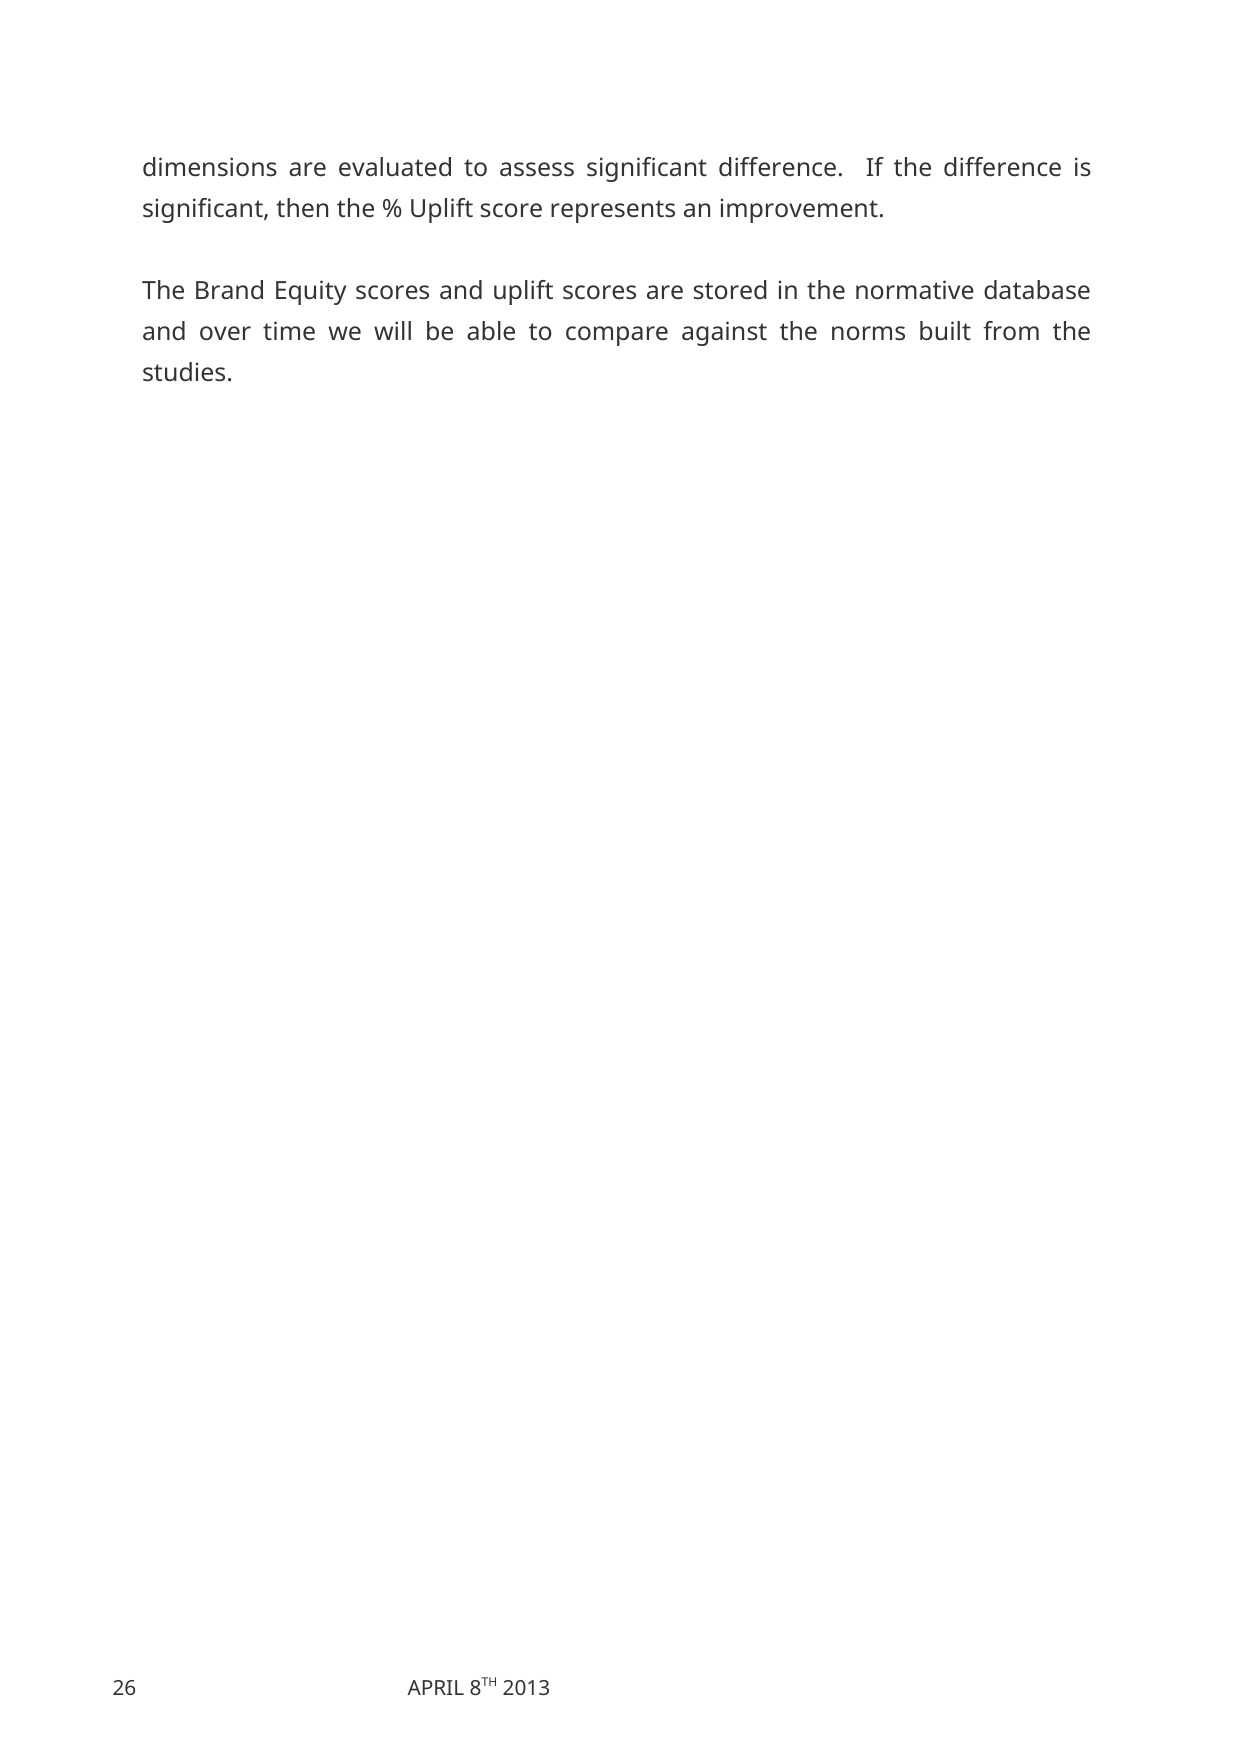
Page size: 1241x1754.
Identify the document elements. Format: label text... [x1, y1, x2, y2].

text The Brand Equity scores and uplift scores are stored in the normative database and over time we will be able to compare against the norms built from the studies. [142, 272, 1092, 388]
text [142, 150, 1092, 225]
